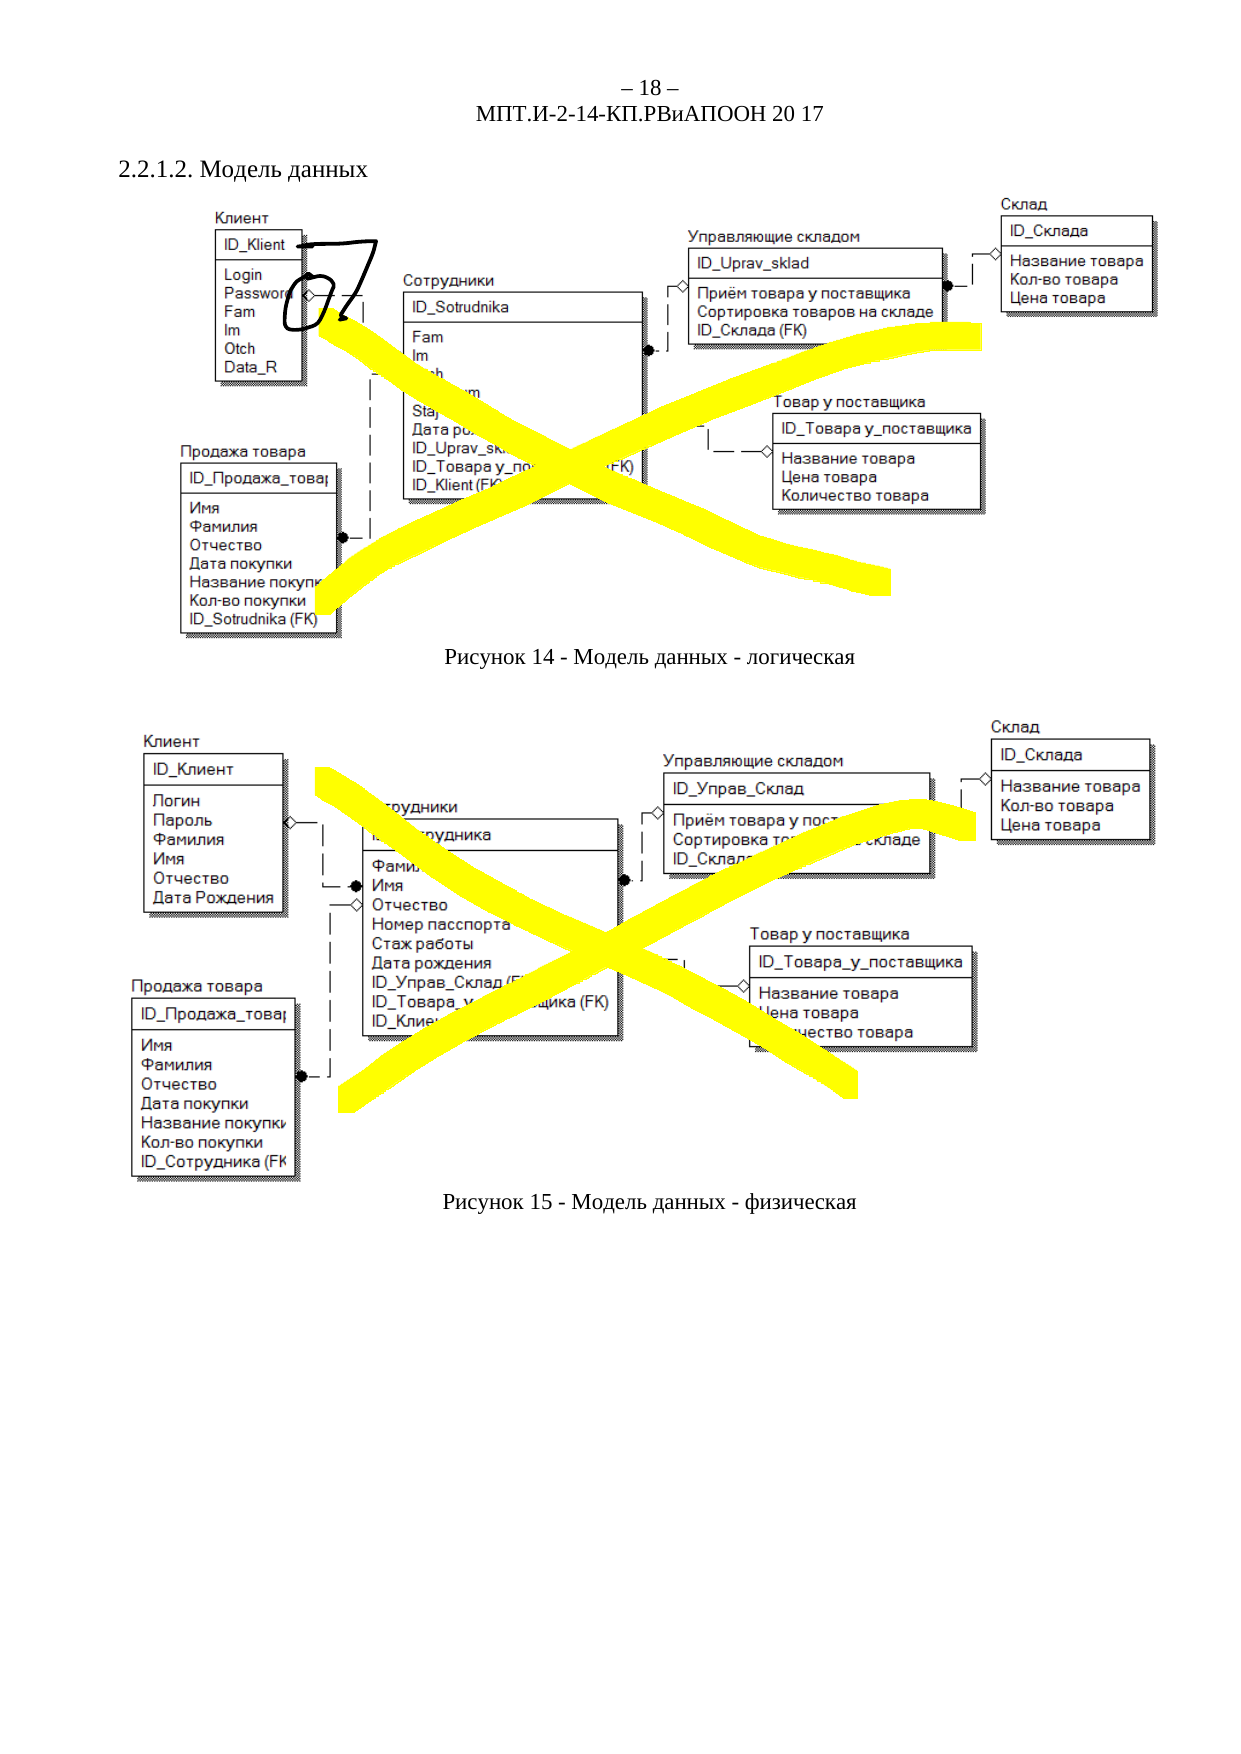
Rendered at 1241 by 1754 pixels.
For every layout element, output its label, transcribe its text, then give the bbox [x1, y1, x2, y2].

picture [118, 183, 1182, 644]
text 2.2.1.2. Модель данных [118, 154, 1181, 183]
picture [118, 718, 1182, 1189]
